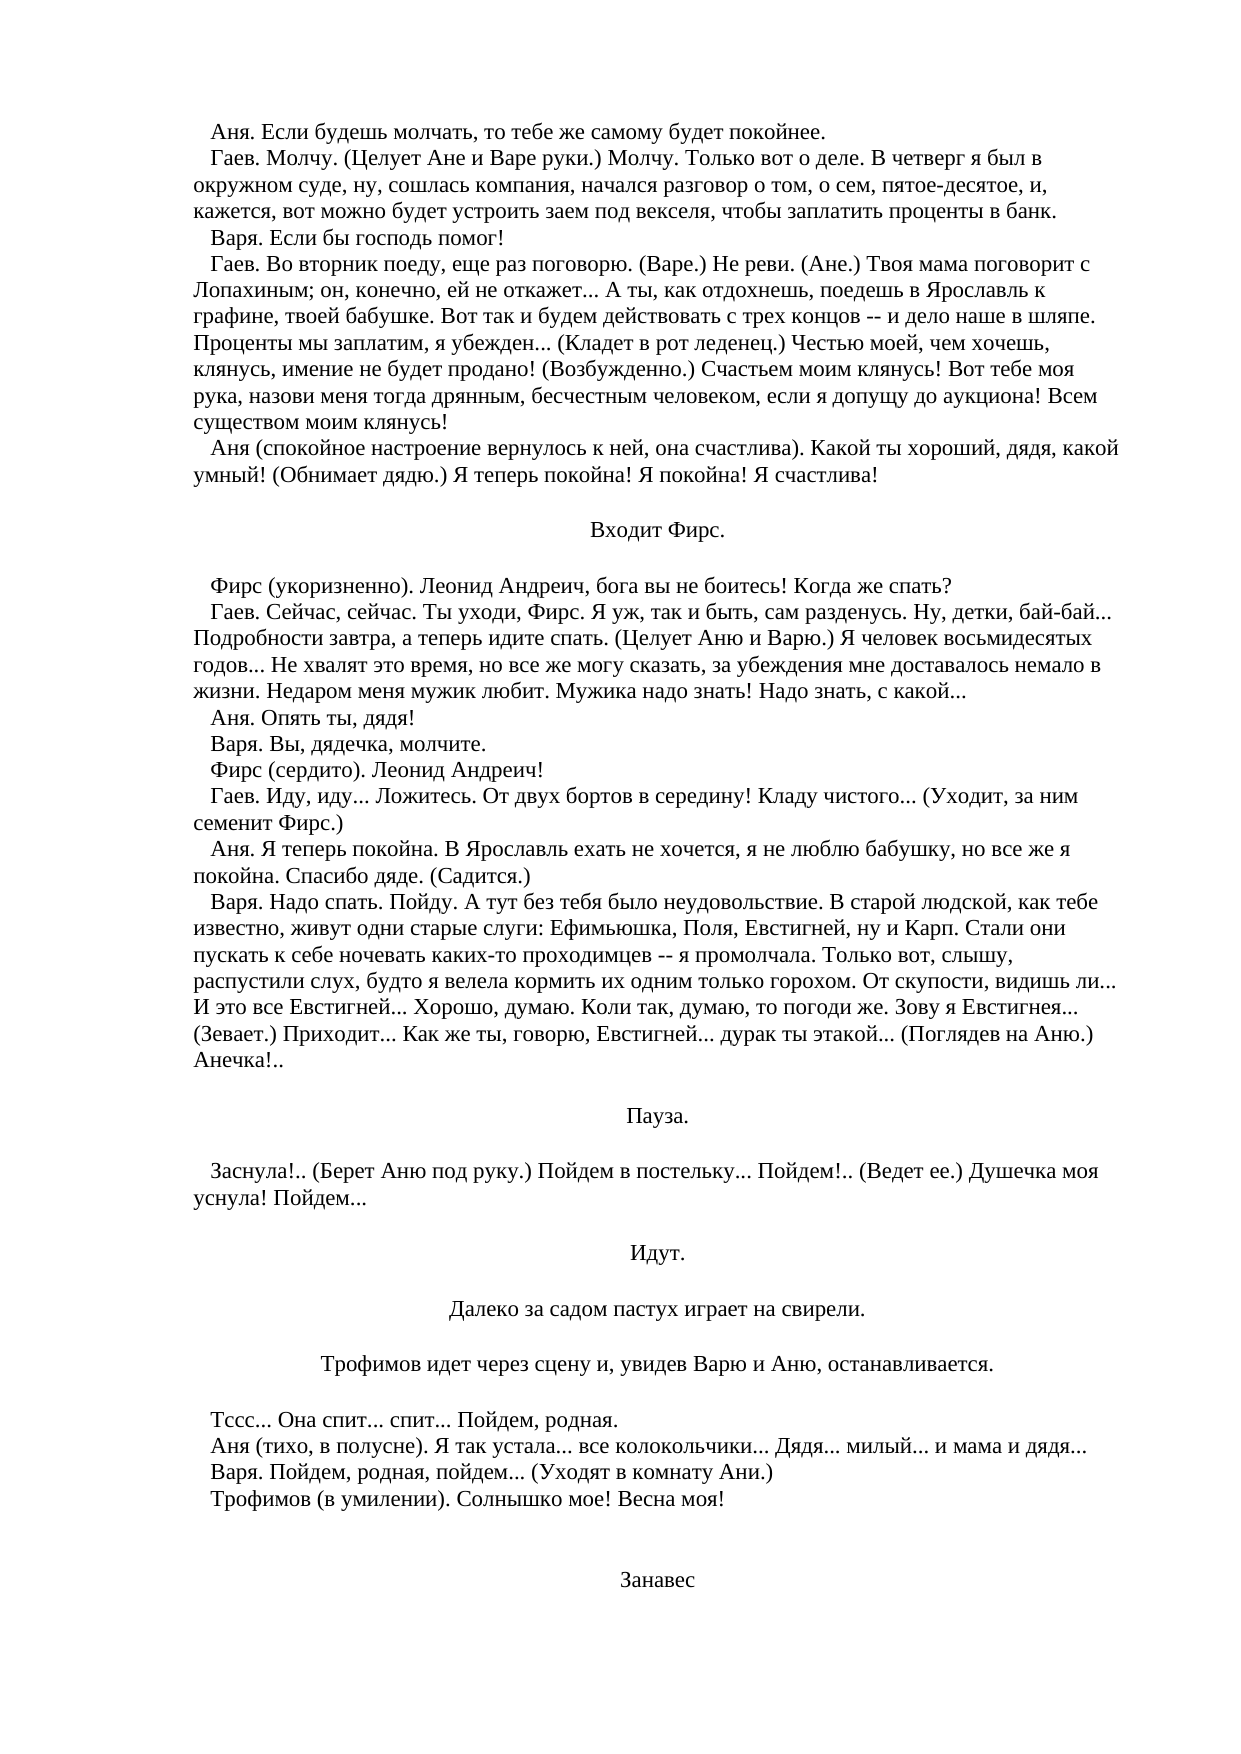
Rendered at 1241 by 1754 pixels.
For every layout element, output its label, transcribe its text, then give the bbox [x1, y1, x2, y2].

text Варя. Пойдем, родная, пойдем... (Уходят в комнату Ани.) [193, 1458, 1122, 1485]
text Аня. Опять ты, дядя! [193, 703, 1122, 730]
text Гаев. Молчу. (Целует Ане и Варе руки.) Молчу. Только вот о деле. В четверг я был в окружном суде, ну, сошлась компания, начался разговор о том, о сем, пятое-десятое, и, кажется, вот можно будет устроить заем под векселя, чтобы заплатить проценты в банк. [193, 144, 1122, 223]
text Идут. [193, 1239, 1122, 1265]
text Пауза. [193, 1102, 1122, 1128]
text Аня (тихо, в полусне). Я так устала... все колокольчики... Дядя... милый... и мама и дядя... [193, 1432, 1122, 1458]
text Варя. Надо спать. Пойду. А тут без тебя было неудовольствие. В старой людской, как тебе известно, живут одни старые слуги: Ефимьюшка, Поля, Евстигней, ну и Карп. Стали они пускать к себе ночевать каких-то проходимцев -- я промолчала. Только вот, слышу, распустили слух, будто я велела кормить их одним только горохом. От скупости, видишь ли... И это все Евстигней... Хорошо, думаю. Коли так, думаю, то погоди же. Зову я Евстигнея... (Зевает.) Приходит... Как же ты, говорю, Евстигней... дурак ты этакой... (Поглядев на Аню.) Анечка!.. [193, 888, 1122, 1072]
text Гаев. Иду, иду... Ложитесь. От двух бортов в середину! Кладу чистого... (Уходит, за ним семенит Фирс.) [193, 783, 1122, 835]
text Гаев. Сейчас, сейчас. Ты уходи, Фирс. Я уж, так и быть, сам разденусь. Ну, детки, бай-бай... Подробности завтра, а теперь идите спать. (Целует Аню и Варю.) Я человек восьмидесятых годов... Не хвалят это время, но все же могу сказать, за убеждения мне доставалось немало в жизни. Недаром меня мужик любит. Мужика надо знать! Надо знать, с какой... [193, 598, 1122, 703]
text Варя. Если бы господь помог! [193, 223, 1122, 250]
text Аня. Я теперь покойна. В Ярославль ехать не хочется, я не люблю бабушку, но все же я покойна. Спасибо дяде. (Садится.) [193, 835, 1122, 888]
text Варя. Вы, дядечка, молчите. [193, 730, 1122, 756]
text Гаев. Во вторник поеду, еще раз поговорю. (Варе.) Не реви. (Ане.) Твоя мама поговорит с Лопахиным; он, конечно, ей не откажет... А ты, как отдохнешь, поедешь в Ярославль к графине, твоей бабушке. Вот так и будем действовать с трех концов -- и дело наше в шляпе. Проценты мы заплатим, я убежден... (Кладет в рот леденец.) Честью моей, чем хочешь, клянусь, имение не будет продано! (Возбужденно.) Счастьем моим клянусь! Вот тебе моя рука, назови меня тогда дрянным, бесчестным человеком, если я допущу до аукциона! Всем существом моим клянусь! [193, 250, 1122, 434]
text Тссс... Она спит... спит... Пойдем, родная. [193, 1406, 1122, 1432]
text Аня. Если будешь молчать, то тебе же самому будет покойнее. [193, 118, 1122, 144]
text Аня (спокойное настроение вернулось к ней, она счастлива). Какой ты хороший, дядя, какой умный! (Обнимает дядю.) Я теперь покойна! Я покойна! Я счастлива! [193, 434, 1122, 487]
text Фирс (укоризненно). Леонид Андреич, бога вы не боитесь! Когда же спать? [193, 572, 1122, 598]
text Входит Фирс. [193, 516, 1122, 543]
text Трофимов идет через сцену и, увидев Варю и Аню, останавливается. [193, 1350, 1122, 1376]
text Заснула!.. (Берет Аню под руку.) Пойдем в постельку... Пойдем!.. (Ведет ее.) Душечка моя уснула! Пойдем... [193, 1157, 1122, 1210]
text Занавес [193, 1567, 1122, 1593]
text Фирс (сердито). Леонид Андреич! [193, 756, 1122, 783]
text Далеко за садом пастух играет на свирели. [193, 1294, 1122, 1321]
text Трофимов (в умилении). Солнышко мое! Весна моя! [193, 1485, 1122, 1511]
